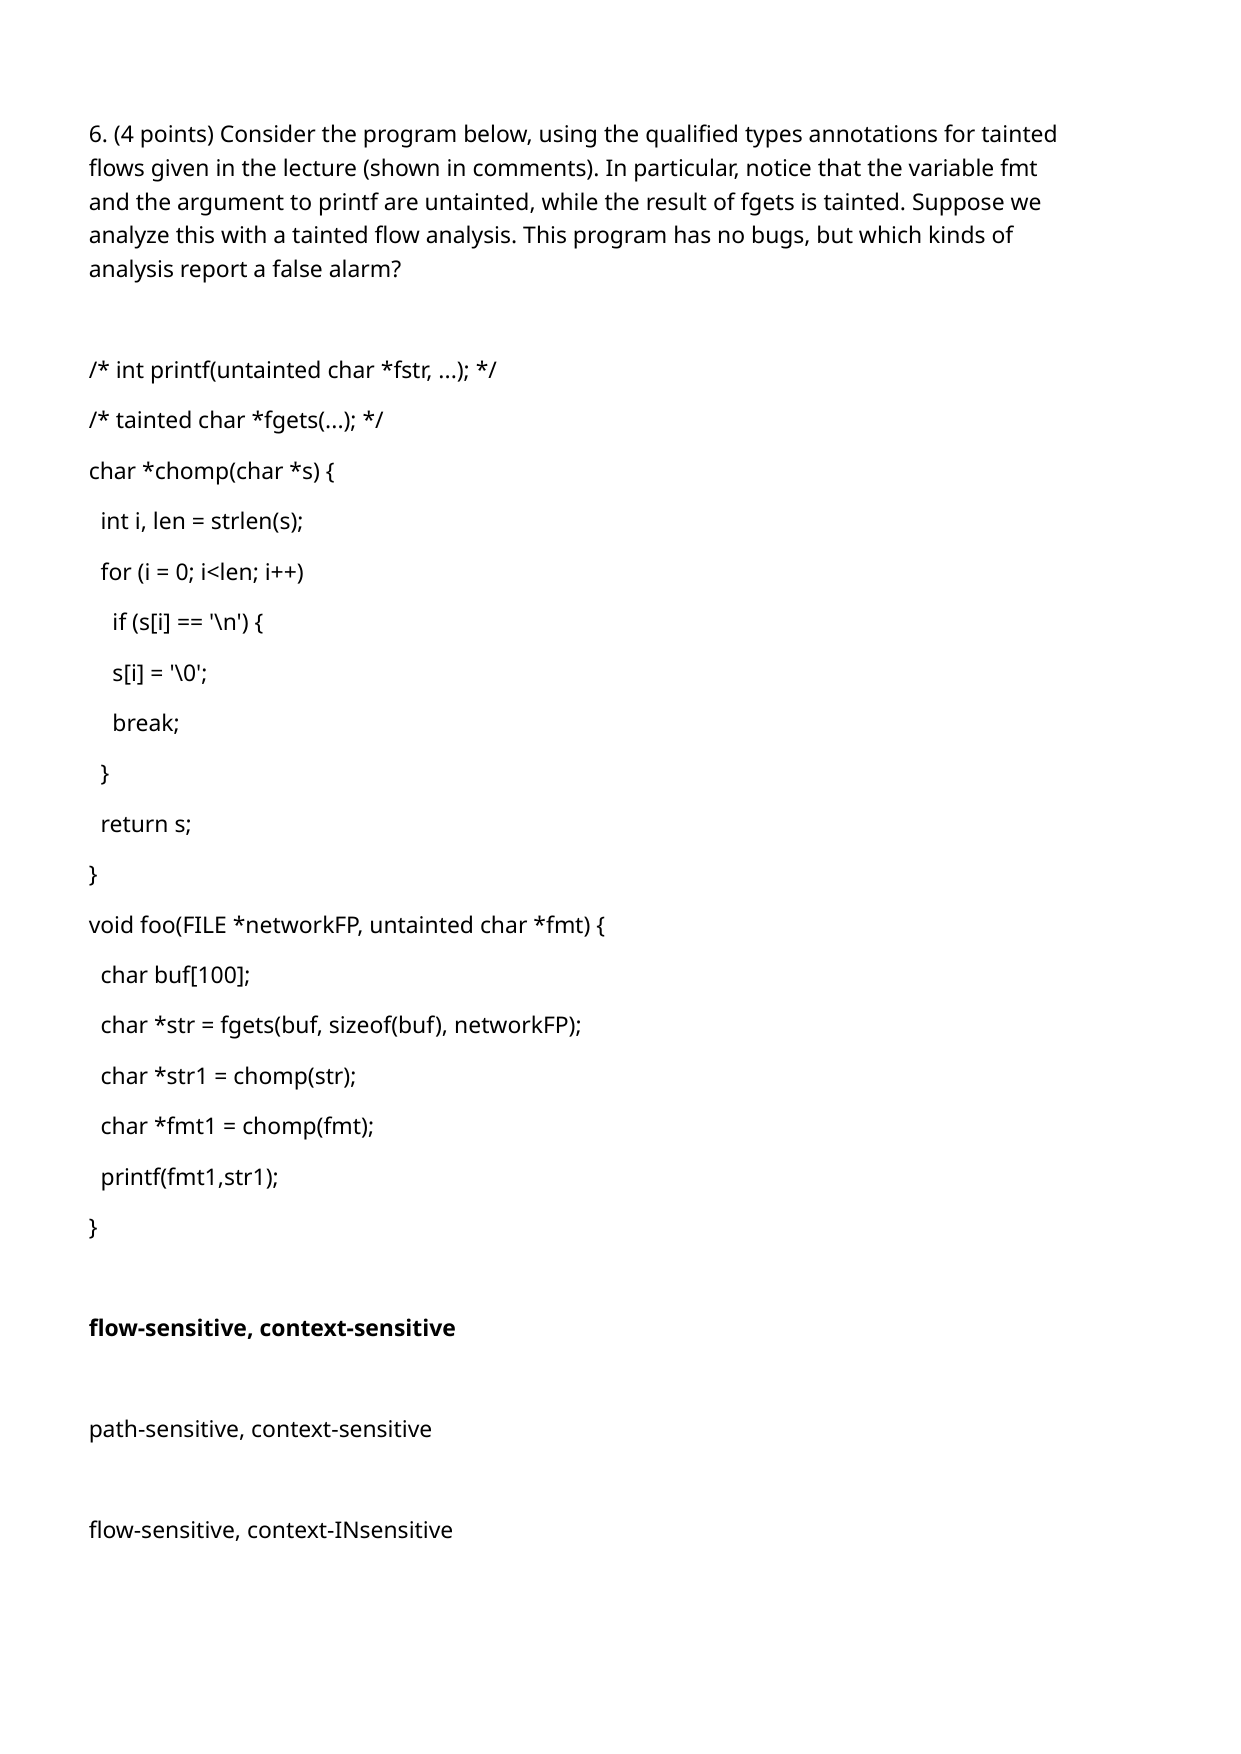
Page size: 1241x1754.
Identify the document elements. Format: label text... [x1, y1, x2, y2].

text for (i = 0; i<len; i++) [88, 556, 1063, 587]
text printf(fmt1,str1); [88, 1161, 1063, 1192]
text 6. (4 points) Consider the program below, using the qualified types annotations for tainted flows given in the lecture (shown in comments). In particular, notice that the variable fmt and the argument to printf are untainted, while the result of fgets is tainted. Suppose we analyze this with a tainted flow analysis. This program has no bugs, but which kinds of analysis report a false alarm? [88, 118, 1063, 284]
text } [88, 757, 1063, 788]
text char *str = fgets(buf, sizeof(buf), networkFP); [88, 1009, 1063, 1041]
text char *fmt1 = chomp(fmt); [88, 1110, 1063, 1141]
text return s; [88, 808, 1063, 839]
text /* int printf(untainted char *fstr, ...); */ [88, 354, 1063, 385]
text } [88, 1211, 1063, 1242]
text char *str1 = chomp(str); [88, 1060, 1063, 1091]
text int i, len = strlen(s); [88, 505, 1063, 536]
text path-sensitive, context-sensitive [88, 1413, 1063, 1444]
text } [88, 858, 1063, 889]
text flow-sensitive, context-sensitive [88, 1312, 1063, 1343]
text char buf[100]; [88, 959, 1063, 990]
text char *chomp(char *s) { [88, 455, 1063, 486]
text break; [88, 707, 1063, 738]
text /* tainted char *fgets(...); */ [88, 404, 1063, 436]
text s[i] = '\0'; [88, 656, 1063, 688]
text if (s[i] == '\n') { [88, 606, 1063, 637]
text flow-sensitive, context-INsensitive [88, 1513, 1063, 1545]
text void foo(FILE *networkFP, untainted char *fmt) { [88, 908, 1063, 940]
